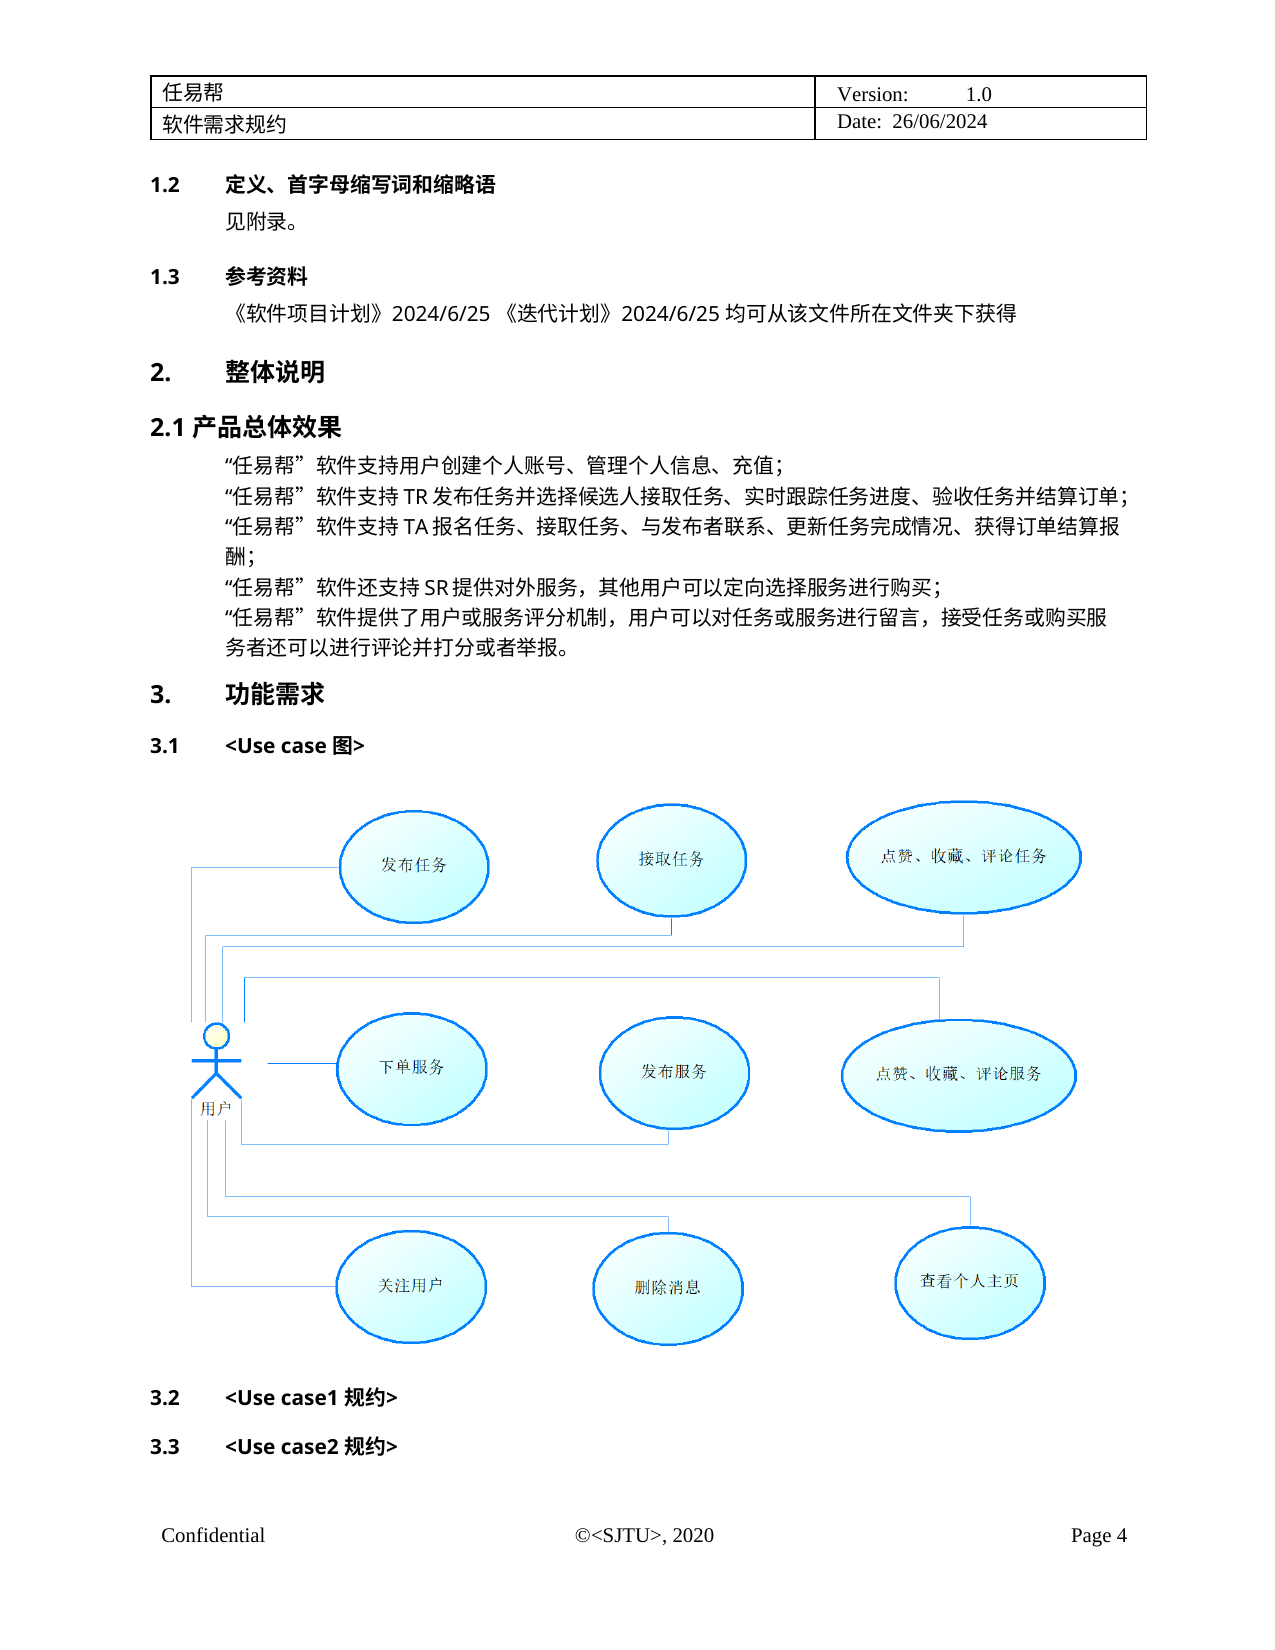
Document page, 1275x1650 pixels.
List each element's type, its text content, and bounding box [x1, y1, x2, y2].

text “任易帮”软件支持TR发布任务并选择候选人接取任务、实时跟踪任务进度、验收任务并结算订单； [225, 480, 1125, 510]
subtitle 整体说明 [150, 352, 1125, 388]
subtitle 2.1 产品总体效果 [150, 407, 1125, 443]
subtitle <Use case 图> [150, 729, 1125, 759]
text 见附录。 [225, 205, 1125, 235]
subtitle 功能需求 [150, 674, 1125, 710]
text “任易帮”软件还支持SR提供对外服务，其他用户可以定向选择服务进行购买； [225, 571, 1125, 601]
picture [148, 793, 1123, 1363]
text “任易帮”软件支持用户创建个人账号、管理个人信息、充值； [225, 450, 1125, 480]
subtitle 定义、首字母缩写词和缩略语 [150, 168, 1125, 199]
text “任易帮”软件提供了用户或服务评分机制，用户可以对任务或服务进行留言，接受任务或购买服务者还可以进行评论并打分或者举报。 [225, 601, 1125, 662]
subtitle <Use case2 规约> [150, 1430, 1125, 1461]
text “任易帮”软件支持TA报名任务、接取任务、与发布者联系、更新任务完成情况、获得订单结算报酬； [225, 510, 1125, 571]
subtitle 参考资料 [150, 260, 1125, 291]
text 《软件项目计划》2024/6/25 《迭代计划》2024/6/25 均可从该文件所在文件夹下获得 [225, 297, 1125, 327]
